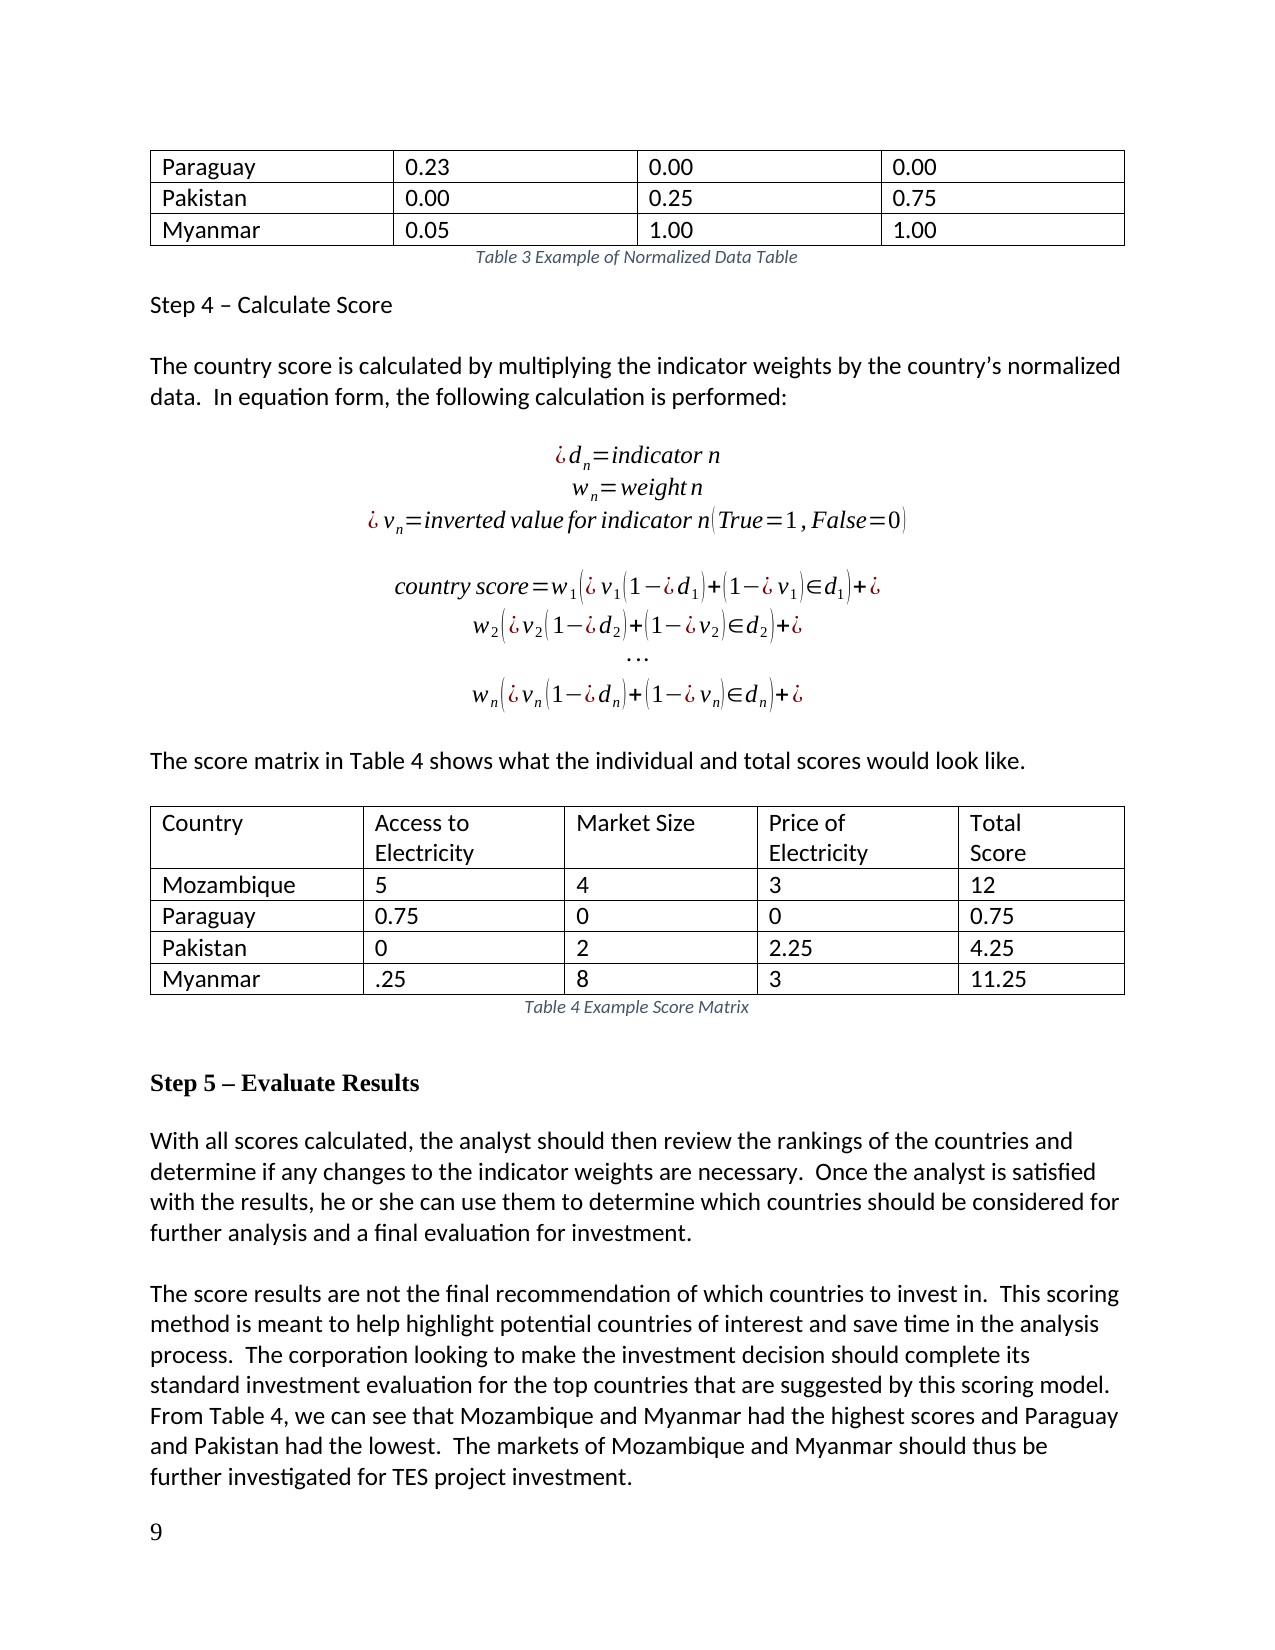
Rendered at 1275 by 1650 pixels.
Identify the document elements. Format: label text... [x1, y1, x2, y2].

table_cell 0.00 [638, 151, 881, 182]
text Step 5 – Evaluate Results [150, 1068, 1125, 1096]
table_header Total Score [959, 807, 1124, 868]
text Table 4 Example Score Matrix [150, 995, 1125, 1018]
table_cell Pakistan [151, 932, 363, 963]
table_cell 5 [364, 869, 564, 899]
table_cell 8 [565, 964, 757, 994]
table_cell Paraguay [151, 901, 363, 931]
table_cell Pakistan [151, 183, 393, 213]
table_header Country [151, 807, 363, 868]
table_cell Myanmar [151, 964, 363, 994]
table_cell 0.00 [394, 183, 637, 213]
table_cell 2 [565, 932, 757, 963]
table_cell 0.05 [394, 214, 637, 245]
table_cell 11.25 [959, 964, 1124, 994]
table_cell 0.00 [882, 151, 1124, 182]
table_cell Myanmar [151, 214, 393, 245]
table_cell 2.25 [758, 932, 958, 963]
table_cell 3 [758, 869, 958, 899]
text Step 4 – Calculate Score [150, 289, 1125, 320]
table_cell 12 [959, 869, 1124, 899]
text The score results are not the final recommendation of which countries to invest in. This scoring method is meant to help highlight potential countries of interest and save time in the analysis process. The corporation looking to make the investment decision should complete its standard investment evaluation for the top countries that are suggested by this scoring model. From Table 4, we can see that Mozambique and Myanmar had the highest scores and Paraguay and Pakistan had the lowest. The markets of Mozambique and Myanmar should thus be further investigated for TES project investment. [150, 1278, 1125, 1491]
table_cell 0 [758, 901, 958, 931]
table_cell 0.25 [638, 183, 881, 213]
table_cell 3 [758, 964, 958, 994]
table_cell 0 [565, 901, 757, 931]
table_header Price of Electricity [758, 807, 958, 868]
table_cell 0.75 [364, 901, 564, 931]
table_header Access to Electricity [364, 807, 564, 868]
table_cell 1.00 [638, 214, 881, 245]
text The country score is calculated by multiplying the indicator weights by the country’s normalized data. In equation form, the following calculation is performed: [150, 351, 1125, 412]
table_cell 0.23 [394, 151, 637, 182]
table_cell Paraguay [151, 151, 393, 182]
table_cell .25 [364, 964, 564, 994]
table_cell 4 [565, 869, 757, 899]
table_cell 0.75 [882, 183, 1124, 213]
text The score matrix in Table 4 shows what the individual and total scores would look like. [150, 745, 1125, 775]
table_cell Mozambique [151, 869, 363, 899]
table_cell 0 [364, 932, 564, 963]
text With all scores calculated, the analyst should then review the rankings of the countries and determine if any changes to the indicator weights are necessary. Once the analyst is satisfied with the results, he or she can use them to determine which countries should be considered for further analysis and a final evaluation for investment. [150, 1125, 1125, 1247]
text Table 3 Example of Normalized Data Table [150, 246, 1125, 269]
table_cell 1.00 [882, 214, 1124, 245]
table_header Market Size [565, 807, 757, 868]
table_cell 0.75 [959, 901, 1124, 931]
table_cell 4.25 [959, 932, 1124, 963]
